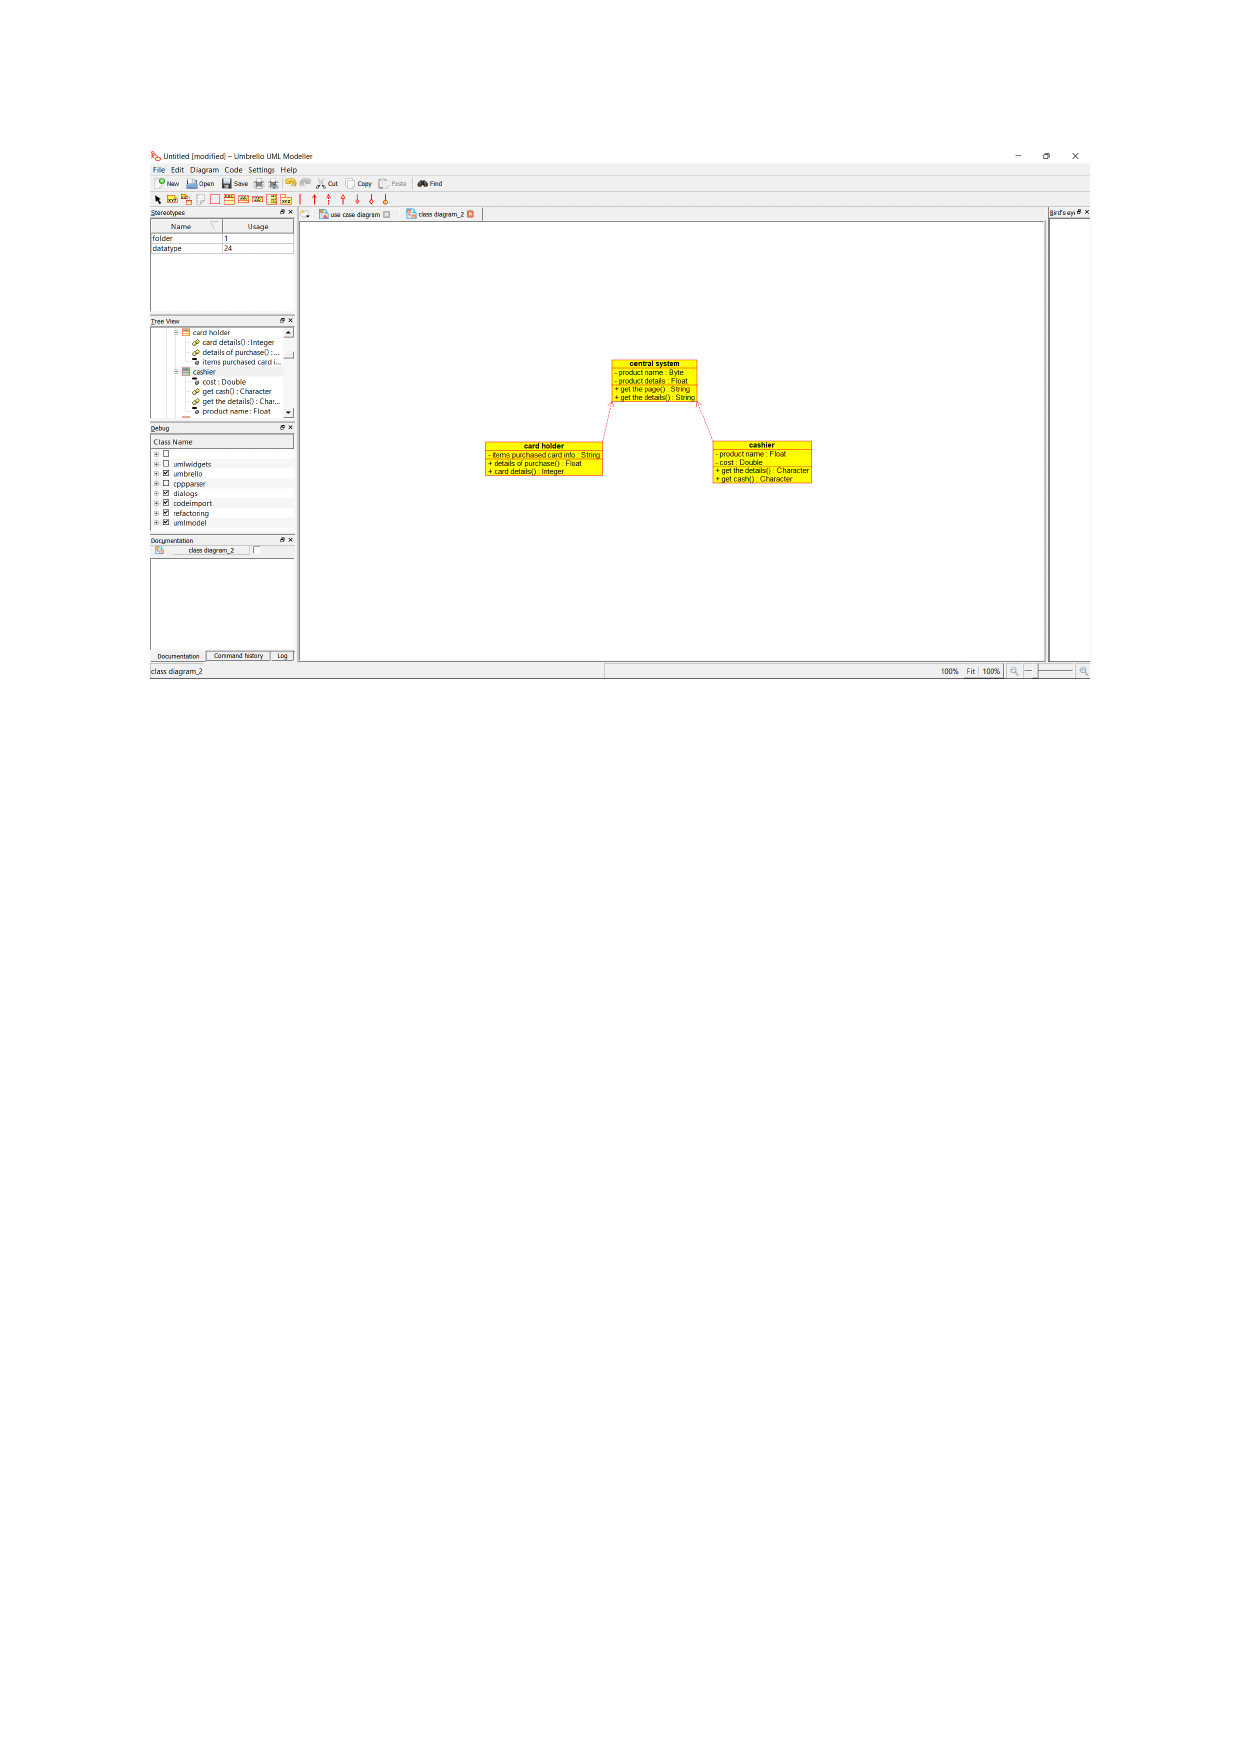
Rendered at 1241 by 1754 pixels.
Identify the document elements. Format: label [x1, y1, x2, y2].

picture [150, 150, 1091, 679]
